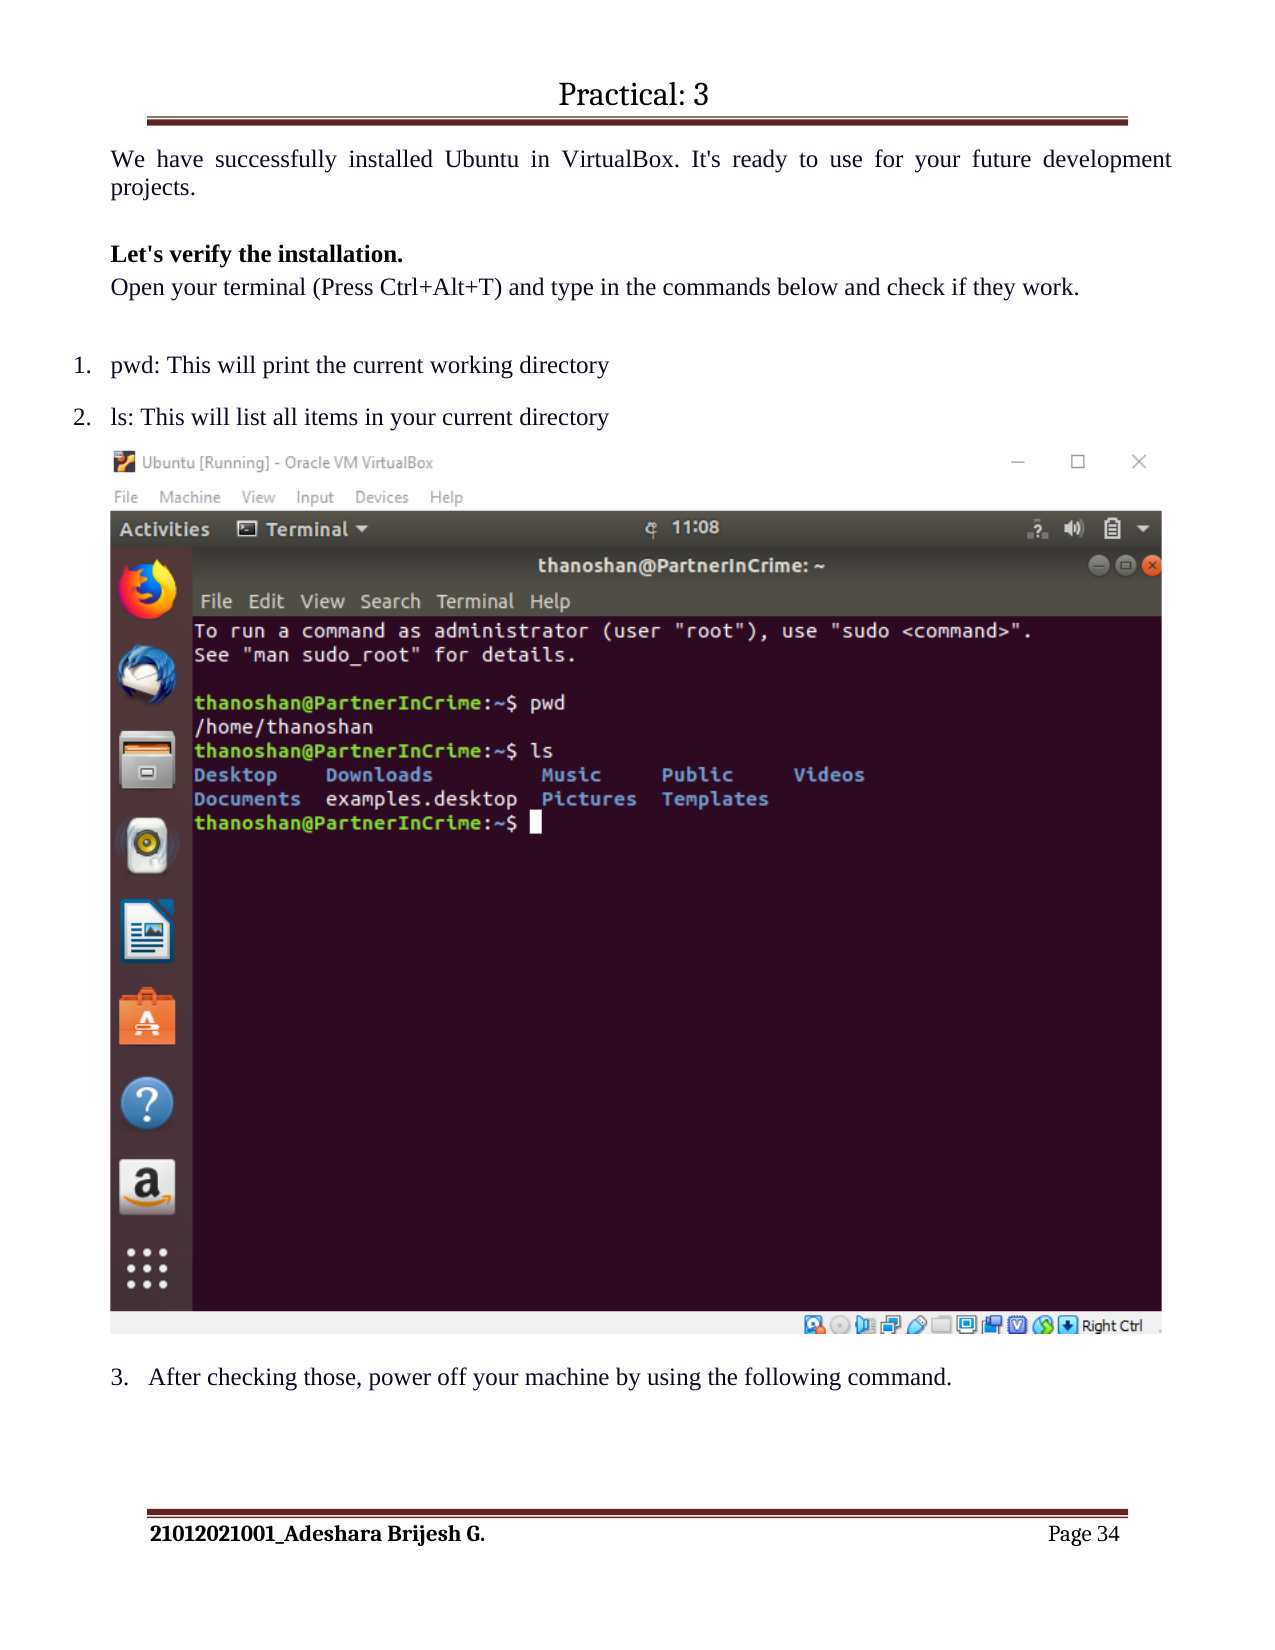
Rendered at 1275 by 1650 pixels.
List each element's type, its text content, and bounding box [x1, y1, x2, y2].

picture [110, 443, 1162, 1334]
list After checking those, power off your machine by using the following command. [110, 1362, 1173, 1391]
text We have successfully installed Ubuntu in VirtualBox. It's ready to use for your future development projects. [110, 144, 1173, 201]
text Let's verify the installation. [110, 239, 1173, 267]
list ls: This will list all items in your current directory [73, 391, 1173, 431]
text Open your terminal (Press Ctrl+Alt+T) and type in the commands below and check if they work. [110, 272, 1173, 301]
list pwd: This will print the current working directory [73, 339, 1173, 379]
